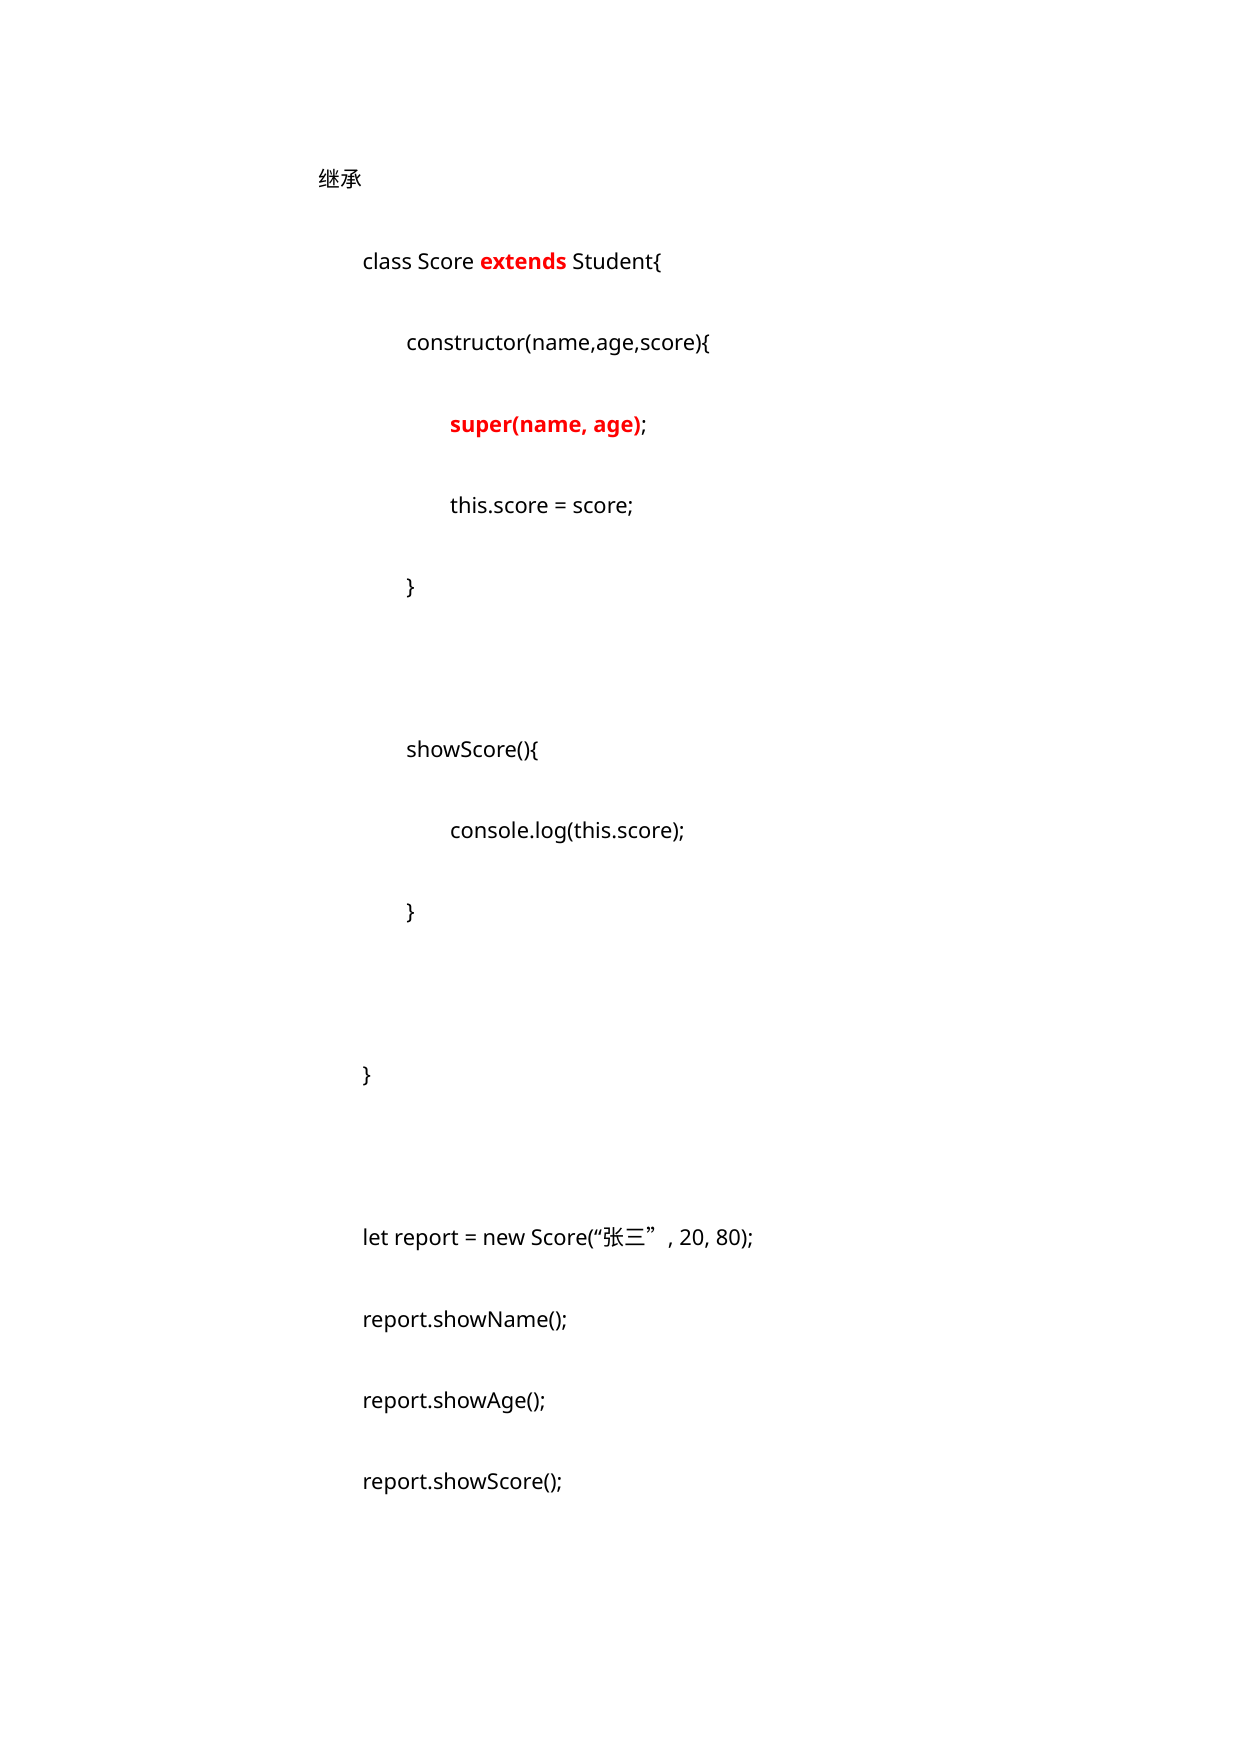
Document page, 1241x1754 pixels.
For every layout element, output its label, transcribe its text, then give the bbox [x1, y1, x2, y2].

text let report = new Score(“张三”, 20, 80); [187, 1220, 1053, 1252]
text super(name, age); [187, 407, 1053, 440]
text this.score = score; [187, 488, 1053, 521]
list } [319, 895, 1053, 927]
text report.showName(); [187, 1302, 1053, 1335]
text report.showAge(); [187, 1384, 1053, 1416]
text } [187, 570, 1053, 602]
text constructor(name,age,score){ [187, 326, 1053, 358]
list console.log(this.score); [319, 813, 1053, 846]
text class Score extends Student{ [187, 245, 1053, 277]
list showScore(){ [319, 732, 1053, 765]
text } [187, 1057, 1053, 1090]
text 继承 [187, 162, 1053, 194]
text report.showScore(); [187, 1465, 1053, 1497]
